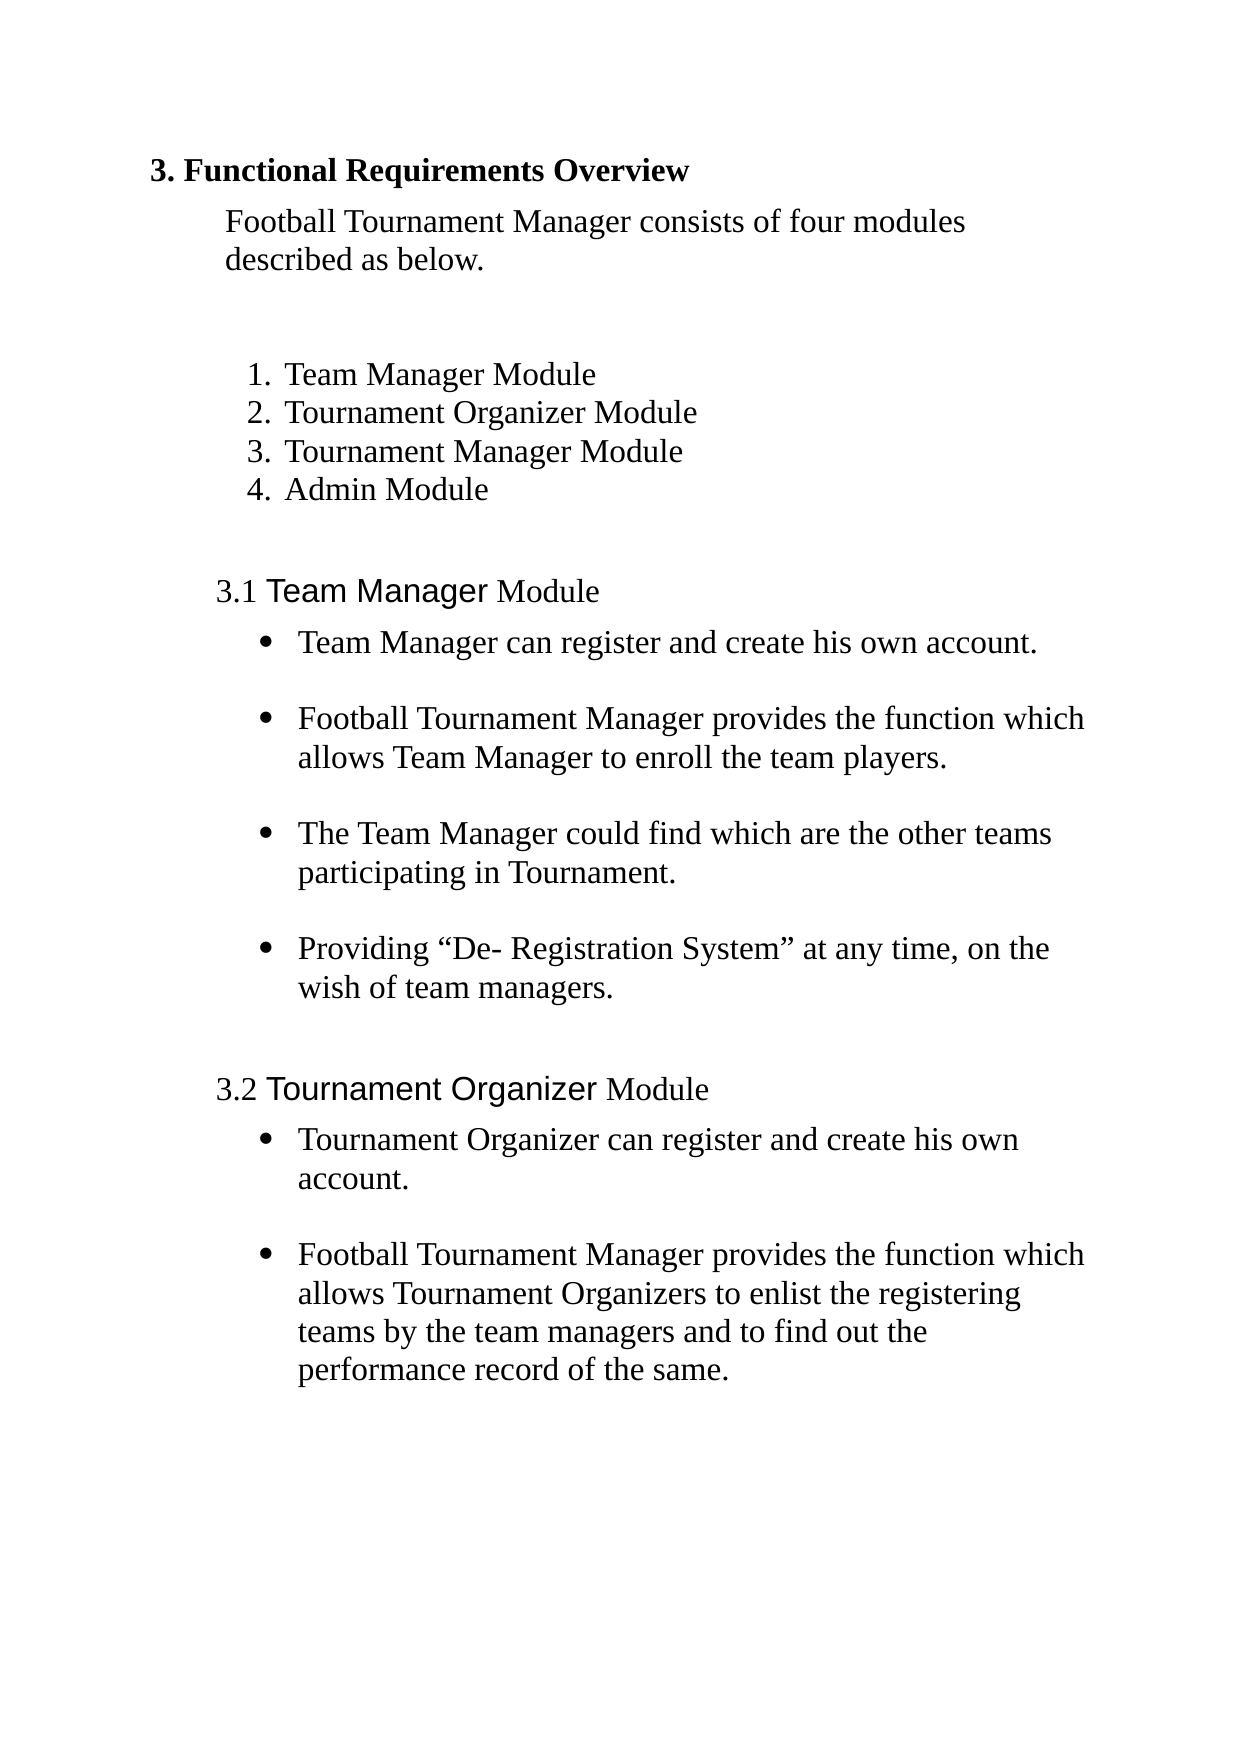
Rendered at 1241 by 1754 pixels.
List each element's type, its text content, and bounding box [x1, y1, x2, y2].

list Admin Module [247, 469, 1090, 507]
subtitle 3. Functional Requirements Overview [150, 150, 1090, 188]
list Football Tournament Manager provides the function which allows Team Manager to enroll the team players. [260, 698, 1090, 775]
list The Team Manager could find which are the other teams participating in Tournament. [260, 813, 1090, 890]
subtitle 3.1 Team Manager Module [216, 571, 1090, 609]
list Football Tournament Manager provides the function which allows Tournament Organizers to enlist the registering teams by the team managers and to find out the performance record of the same. [260, 1234, 1090, 1388]
list Tournament Manager Module [247, 431, 1090, 469]
list Football Tournament Manager consists of four modules described as below. [225, 201, 1090, 277]
list Tournament Organizer can register and create his own account. [260, 1119, 1090, 1196]
subtitle 3.2 Tournament Organizer Module [216, 1068, 1090, 1107]
list Providing “De- Registration System” at any time, on the wish of team managers. [260, 928, 1090, 1005]
list Tournament Organizer Module [247, 392, 1090, 431]
list Team Manager can register and create his own account. [260, 622, 1090, 660]
list Team Manager Module [247, 354, 1090, 392]
